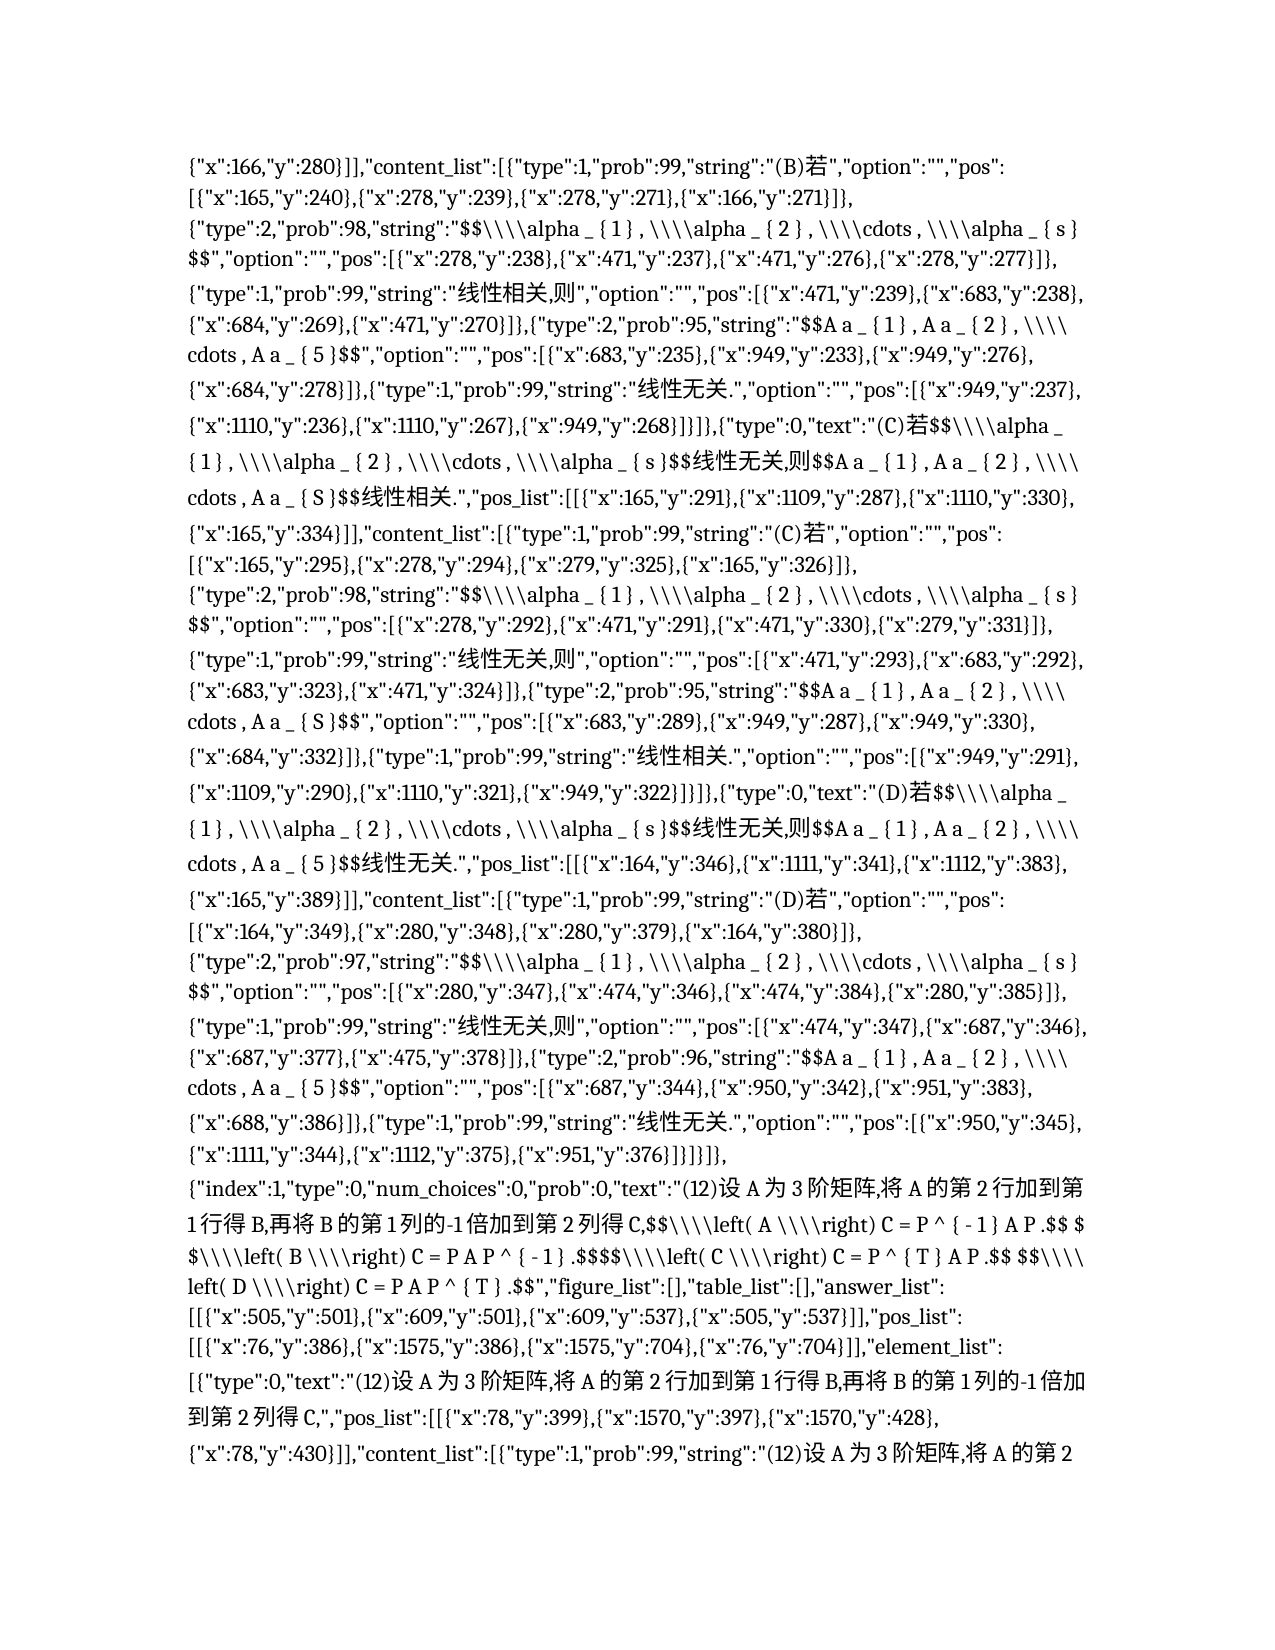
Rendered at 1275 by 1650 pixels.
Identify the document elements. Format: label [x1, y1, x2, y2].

text [187, 150, 1087, 1468]
